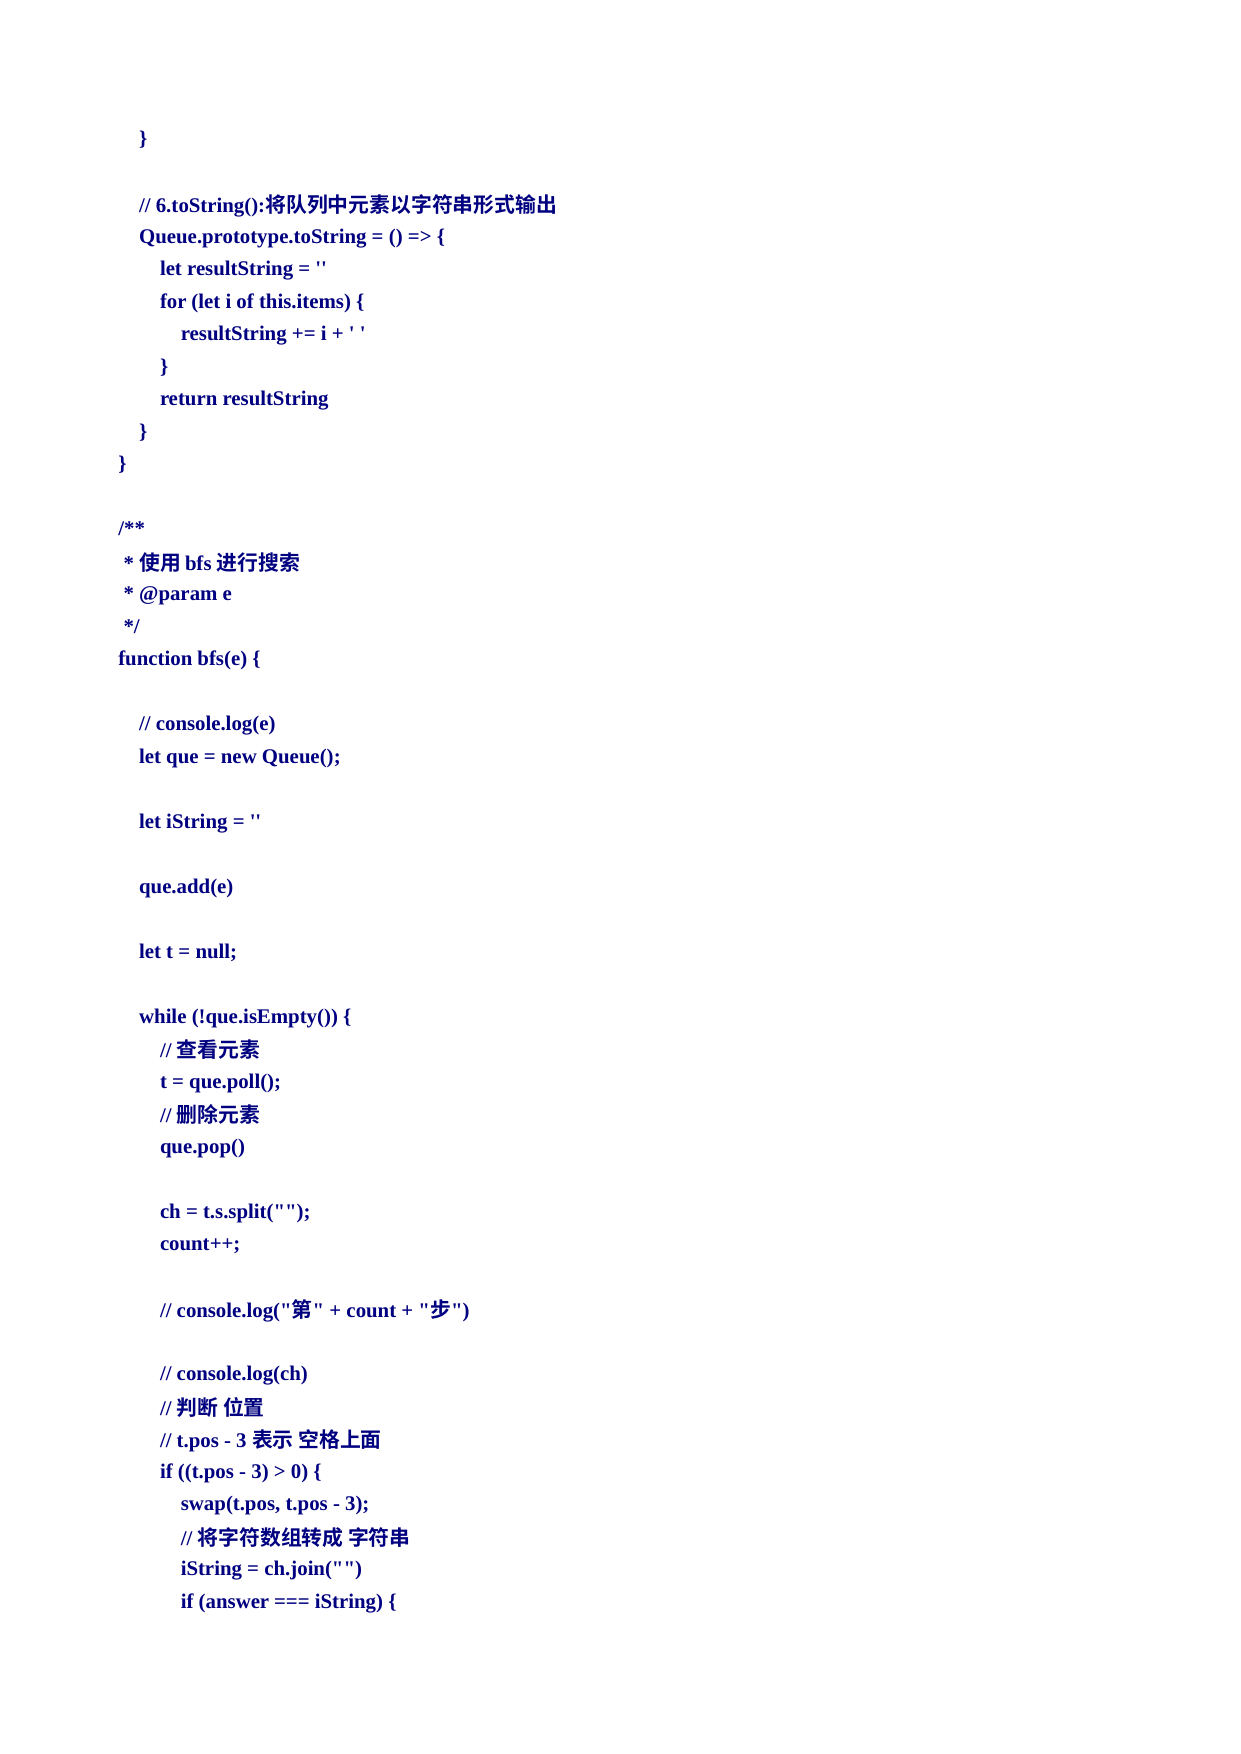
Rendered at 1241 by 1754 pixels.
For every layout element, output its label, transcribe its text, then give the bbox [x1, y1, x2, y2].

text iString = ch.join("") [118, 1552, 1122, 1584]
text return resultString [118, 382, 1122, 414]
text * 使用bfs 进行搜索 [118, 544, 1122, 577]
text function bfs(e) { [118, 642, 1122, 674]
text que.pop() [118, 1129, 1122, 1162]
text let resultString = '' [118, 252, 1122, 284]
text // console.log(e) [118, 707, 1122, 739]
text * @param e [118, 577, 1122, 609]
text Queue.prototype.toString = () => { [118, 219, 1122, 252]
text // console.log("第" + count + "步") [118, 1292, 1122, 1324]
text count++; [118, 1227, 1122, 1259]
text } [118, 122, 1122, 154]
text } [118, 349, 1122, 382]
text ch = t.s.split(""); [118, 1194, 1122, 1227]
text let que = new Queue(); [118, 739, 1122, 772]
text /** [118, 512, 1122, 544]
text } [118, 414, 1122, 447]
text // 查看元素 [118, 1032, 1122, 1064]
text resultString += i + ' ' [118, 317, 1122, 349]
text swap(t.pos, t.pos - 3); [118, 1487, 1122, 1519]
text que.add(e) [118, 869, 1122, 902]
text // 6.toString():将队列中元素以字符串形式输出 [118, 187, 1122, 219]
text if ((t.pos - 3) > 0) { [118, 1454, 1122, 1487]
text let iString = '' [118, 804, 1122, 837]
text } [118, 447, 1122, 479]
text let t = null; [118, 934, 1122, 967]
text for (let i of this.items) { [118, 284, 1122, 317]
text // 判断 位置 [118, 1389, 1122, 1422]
text while (!que.isEmpty()) { [118, 999, 1122, 1032]
text t = que.poll(); [118, 1064, 1122, 1097]
text */ [118, 609, 1122, 642]
text // console.log(ch) [118, 1357, 1122, 1389]
text // t.pos - 3 表示 空格上面 [118, 1422, 1122, 1454]
text // 将字符数组转成 字符串 [118, 1519, 1122, 1552]
text if (answer === iString) { [118, 1584, 1122, 1617]
text // 删除元素 [118, 1097, 1122, 1129]
